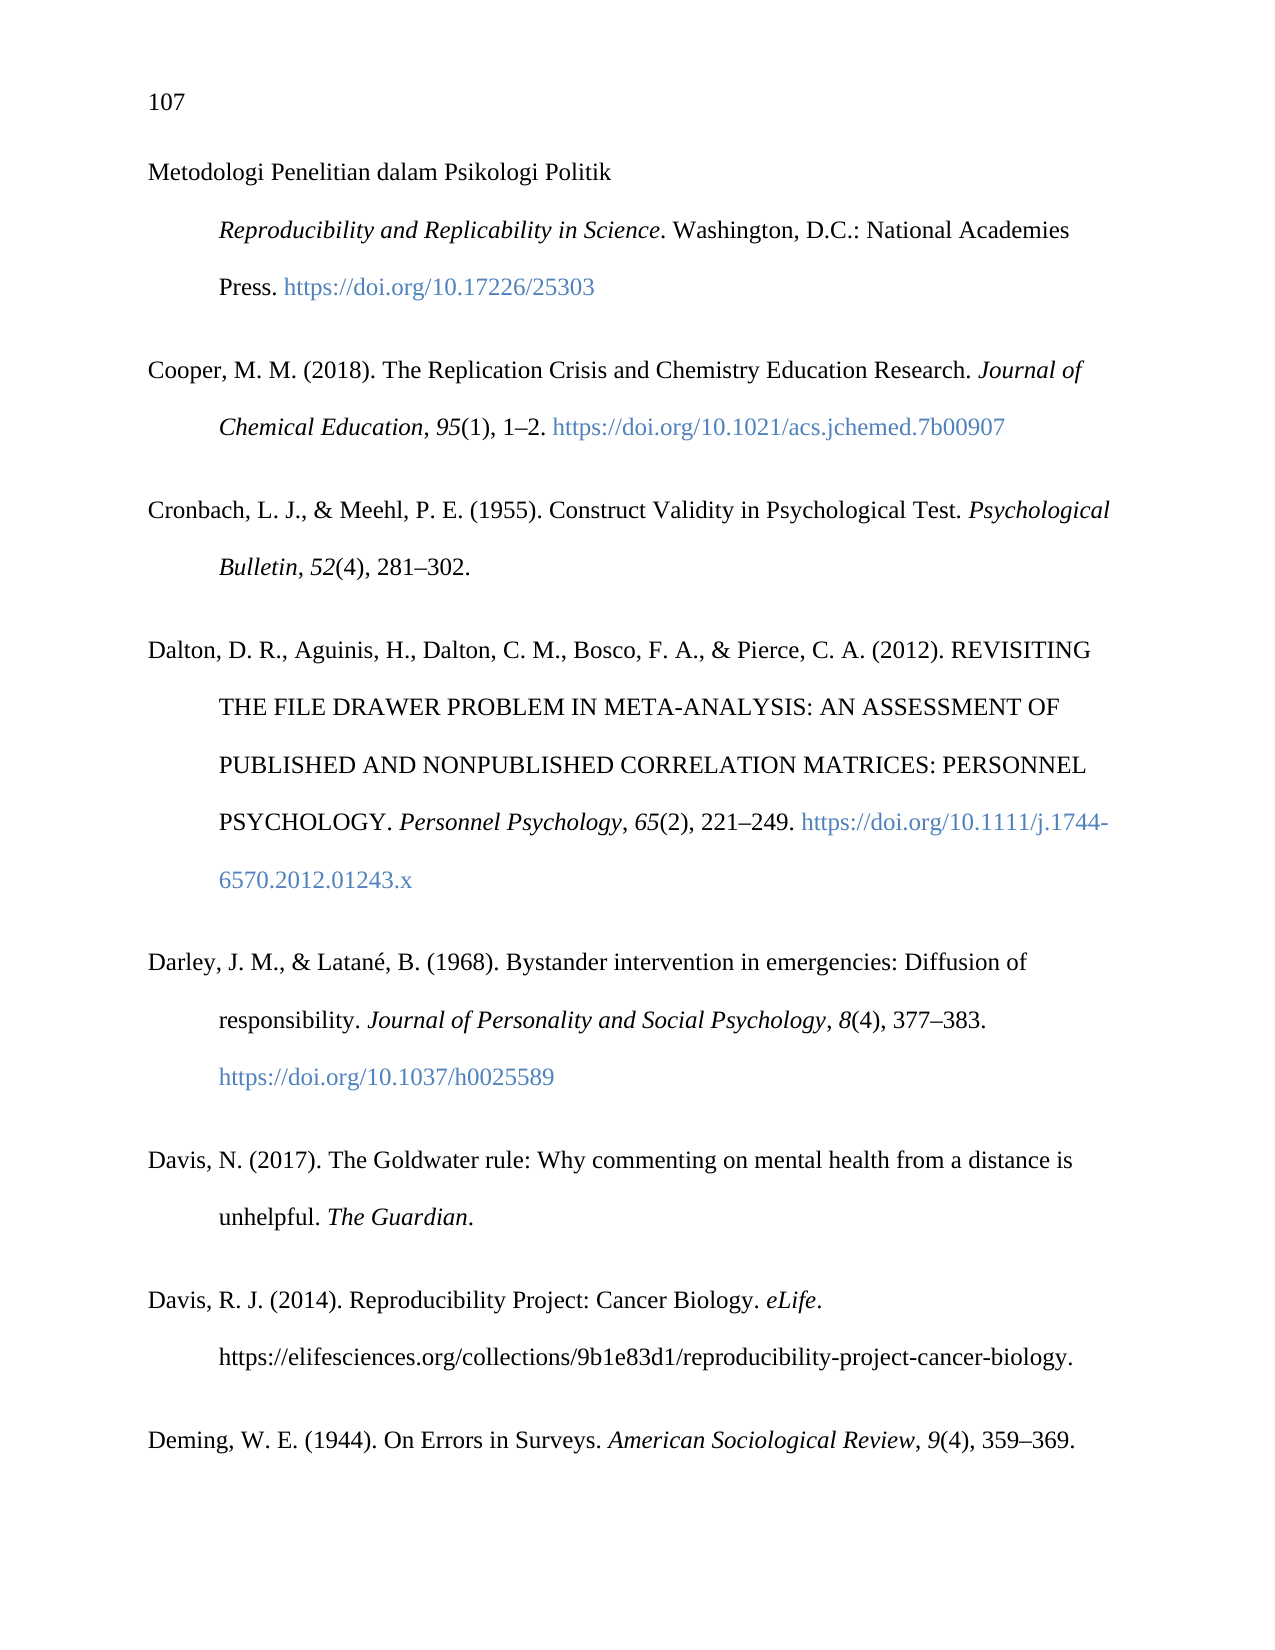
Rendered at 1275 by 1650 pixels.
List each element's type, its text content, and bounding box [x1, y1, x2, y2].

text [148, 215, 1127, 301]
text Cooper, M. M. (2018). The Replication Crisis and Chemistry Education Research. Journal of Chemical Education, 95(1), 1–2. https://doi.org/10.1021/acs.jchemed.7b00907 [148, 355, 1127, 441]
text Cronbach, L. J., & Meehl, P. E. (1955). Construct Validity in Psychological Test. Psychological Bulletin, 52(4), 281–302. [148, 495, 1127, 581]
text Deming, W. E. (1944). On Errors in Surveys. American Sociological Review, 9(4), 359–369. [148, 1425, 1127, 1454]
text Davis, R. J. (2014). Reproducibility Project: Cancer Biology. eLife. https://elifesciences.org/collections/9b1e83d1/reproducibility-project-cancer-biology. [148, 1285, 1127, 1371]
text Davis, N. (2017). The Goldwater rule: Why commenting on mental health from a distance is unhelpful. The Guardian. [148, 1145, 1127, 1231]
text Dalton, D. R., Aguinis, H., Dalton, C. M., Bosco, F. A., & Pierce, C. A. (2012). REVISITING THE FILE DRAWER PROBLEM IN META-ANALYSIS: AN ASSESSMENT OF PUBLISHED AND NONPUBLISHED CORRELATION MATRICES: PERSONNEL PSYCHOLOGY. Personnel Psychology, 65(2), 221–249. https://doi.org/10.1111/j.1744-6570.2012.01243.x [148, 635, 1127, 894]
text Darley, J. M., & Latané, B. (1968). Bystander intervention in emergencies: Diffusion of responsibility. Journal of Personality and Social Psychology, 8(4), 377–383. https://doi.org/10.1037/h0025589 [148, 947, 1127, 1091]
